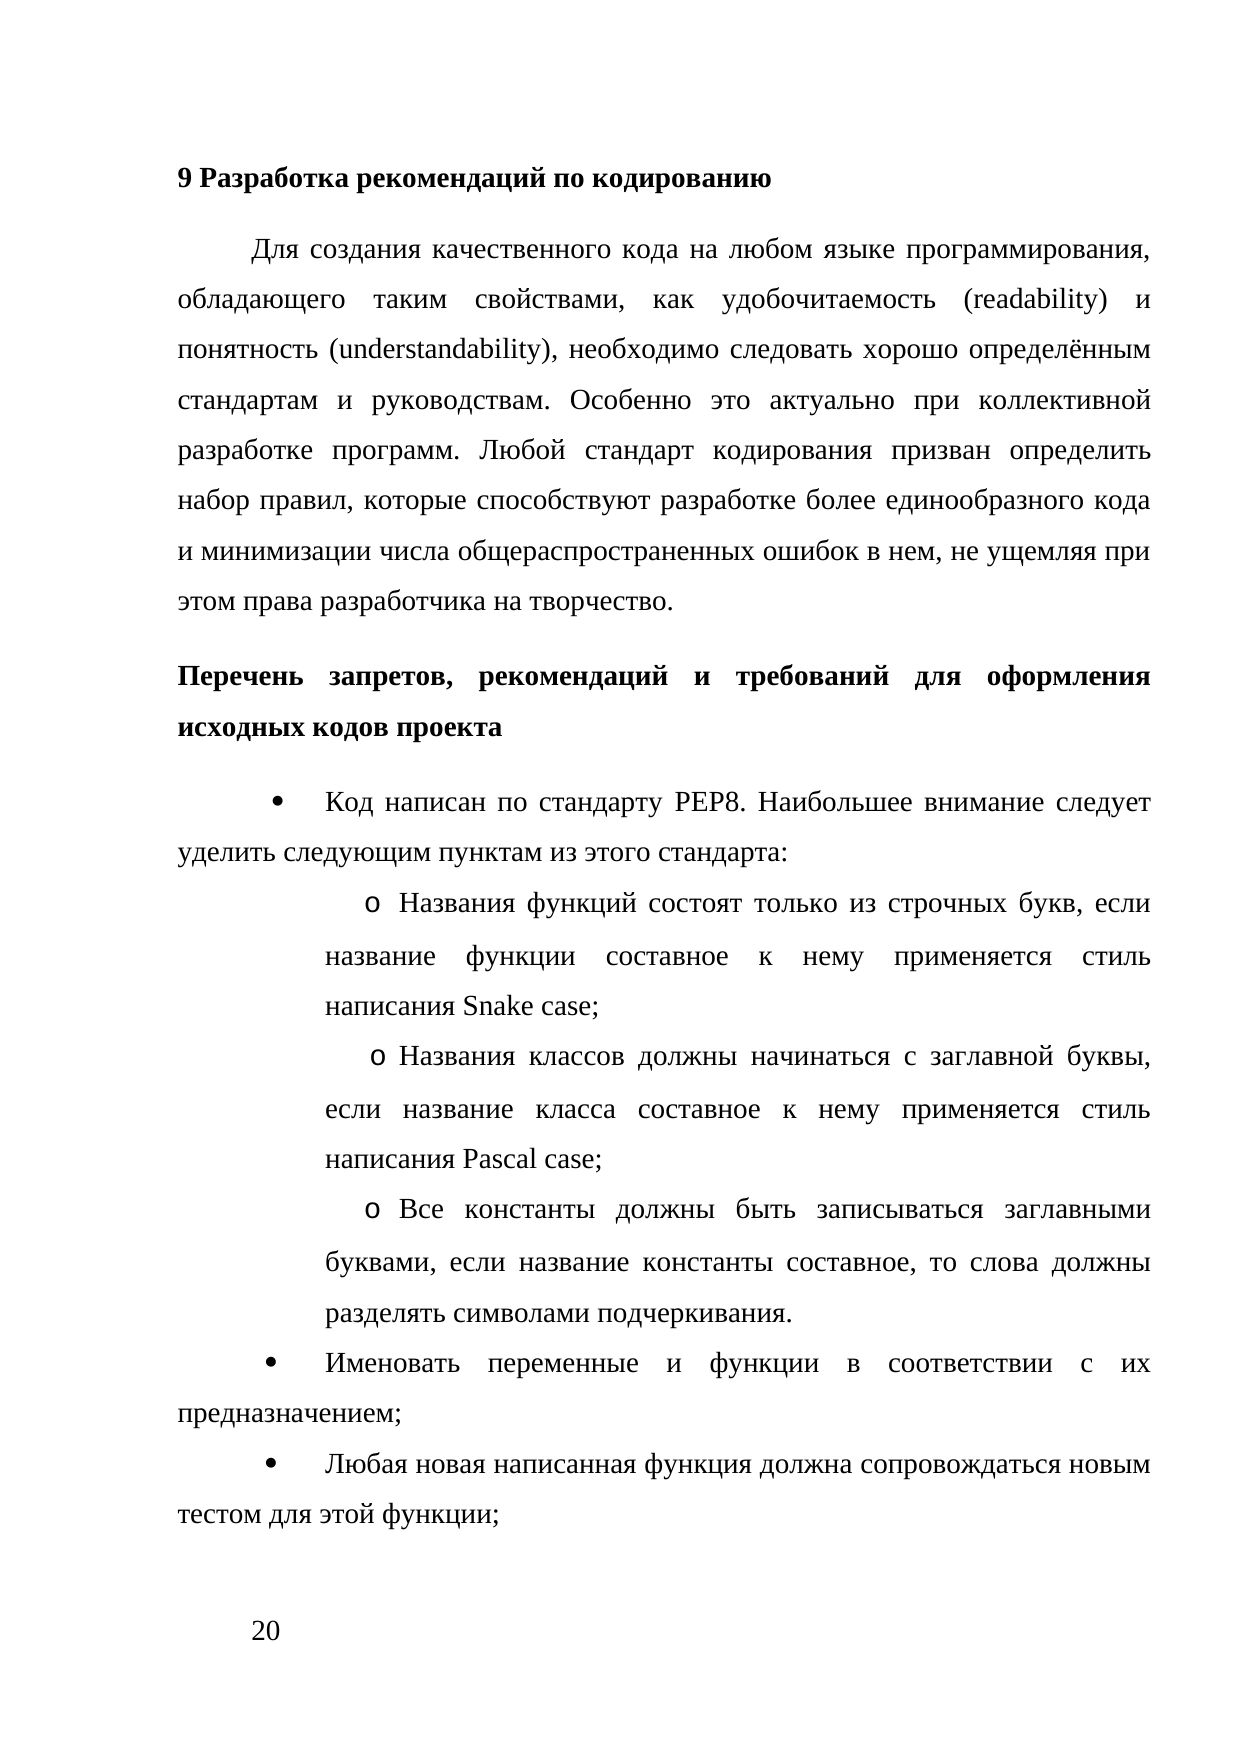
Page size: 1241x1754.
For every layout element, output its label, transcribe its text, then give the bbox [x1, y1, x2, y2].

list Все константы должны быть записываться заглавными буквами, если название константы составное, то слова должны разделять символами подчеркивания. [325, 1192, 1152, 1328]
list Названия функций состоят только из строчных букв, если название функции составное к нему применяется стиль написания Snake case; [325, 885, 1152, 1021]
list Любая новая написанная функция должна сопровождаться новым тестом для этой функции; [177, 1446, 1152, 1530]
list Названия классов должны начинаться с заглавной буквы, если название класса составное к нему применяется стиль написания Pascal case; [325, 1038, 1152, 1175]
list Именовать переменные и функции в соответствии с их предназначением; [177, 1345, 1152, 1429]
subtitle Перечень запретов, рекомендаций и требований для оформления исходных кодов проекта [177, 658, 1152, 742]
subtitle Для создания качественного кода на любом языке программирования, обладающего таким свойствами, как удобочитаемость (readability) и понятность (understandability), необходимо следовать хорошо определённым стандартам и руководствам. Особенно это актуально при коллективной разработке программ. Любой стандарт кодирования призван определить набор правил, которые способствуют разработке более единообразного кода и минимизации числа общераспространенных ошибок в нем, не ущемляя при этом права разработчика на творчество. [177, 231, 1152, 617]
list Код написан по стандарту PEP8. Наибольшее внимание следует уделить следующим пунктам из этого стандарта: [177, 784, 1152, 868]
subtitle 9 Разработка рекомендаций по кодированию [177, 160, 1152, 193]
